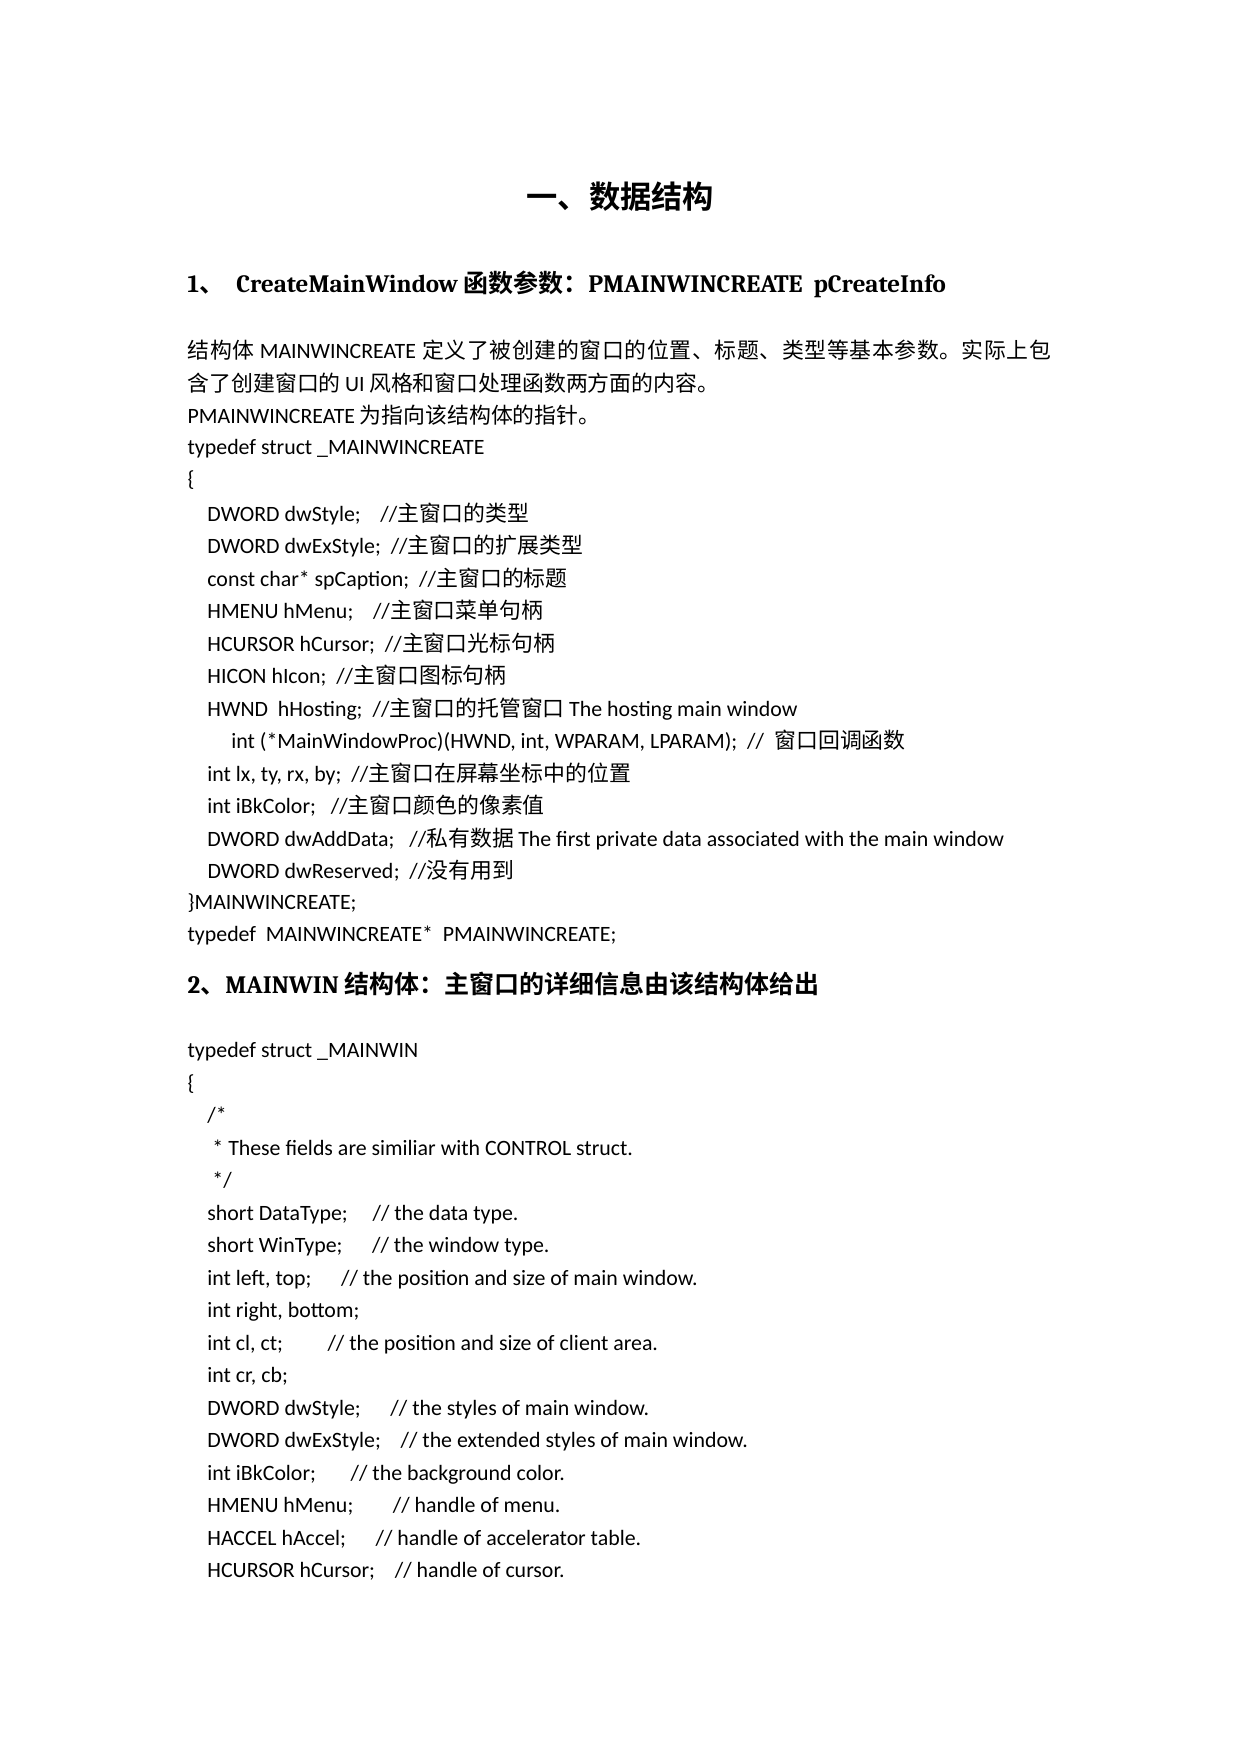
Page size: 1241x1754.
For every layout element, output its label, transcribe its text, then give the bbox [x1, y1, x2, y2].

text typedef MAINWINCREATE* PMAINWINCREATE; [187, 918, 1053, 950]
text * These fields are similiar with CONTROL struct. [187, 1131, 1053, 1163]
text int iBkColor; //主窗口颜色的像素值 [187, 788, 1053, 820]
text */ [187, 1163, 1053, 1196]
subtitle CreateMainWindow函数参数：PMAINWINCREATE pCreateInfo [187, 249, 1053, 314]
text HWND hHosting; //主窗口的托管窗口The hosting main window [187, 690, 1053, 723]
text HACCEL hAccel; // handle of accelerator table. [187, 1521, 1053, 1553]
text const char* spCaption; //主窗口的标题 [187, 560, 1053, 593]
text int cl, ct; // the position and size of client area. [187, 1326, 1053, 1358]
text int (*MainWindowProc)(HWND, int, WPARAM, LPARAM); // 窗口回调函数 [187, 723, 1053, 755]
text short DataType; // the data type. [187, 1196, 1053, 1228]
text HCURSOR hCursor; // handle of cursor. [187, 1553, 1053, 1586]
text HICON hIcon; //主窗口图标句柄 [187, 658, 1053, 690]
text DWORD dwStyle; // the styles of main window. [187, 1391, 1053, 1423]
text HCURSOR hCursor; //主窗口光标句柄 [187, 625, 1053, 658]
text DWORD dwExStyle; //主窗口的扩展类型 [187, 528, 1053, 560]
text int right, bottom; [187, 1293, 1053, 1326]
text int lx, ty, rx, by; //主窗口在屏幕坐标中的位置 [187, 755, 1053, 788]
text DWORD dwStyle; //主窗口的类型 [187, 495, 1053, 528]
text int cr, cb; [187, 1358, 1053, 1391]
text DWORD dwReserved; //没有用到 [187, 853, 1053, 885]
text }MAINWINCREATE; [187, 885, 1053, 918]
text { [187, 463, 1053, 495]
text typedef struct _MAINWIN [187, 1033, 1053, 1066]
text PMAINWINCREATE为指向该结构体的指针。 [187, 398, 1053, 430]
text { [187, 1066, 1053, 1098]
text 结构体MAINWINCREATE 定义了被创建的窗口的位置、标题、类型等基本参数。实际上包含了创建窗口的UI风格和窗口处理函数两方面的内容。 [187, 333, 1053, 398]
text HMENU hMenu; //主窗口菜单句柄 [187, 593, 1053, 625]
text DWORD dwExStyle; // the extended styles of main window. [187, 1423, 1053, 1456]
text int left, top; // the position and size of main window. [187, 1261, 1053, 1293]
text HMENU hMenu; // handle of menu. [187, 1488, 1053, 1521]
subtitle 2、MAINWIN结构体：主窗口的详细信息由该结构体给出 [187, 950, 1053, 1015]
text typedef struct _MAINWINCREATE [187, 430, 1053, 463]
text short WinType; // the window type. [187, 1228, 1053, 1261]
subtitle 一、数据结构 [187, 162, 1053, 227]
text /* [187, 1098, 1053, 1131]
text int iBkColor; // the background color. [187, 1456, 1053, 1488]
text DWORD dwAddData; //私有数据The first private data associated with the main window [187, 820, 1053, 853]
